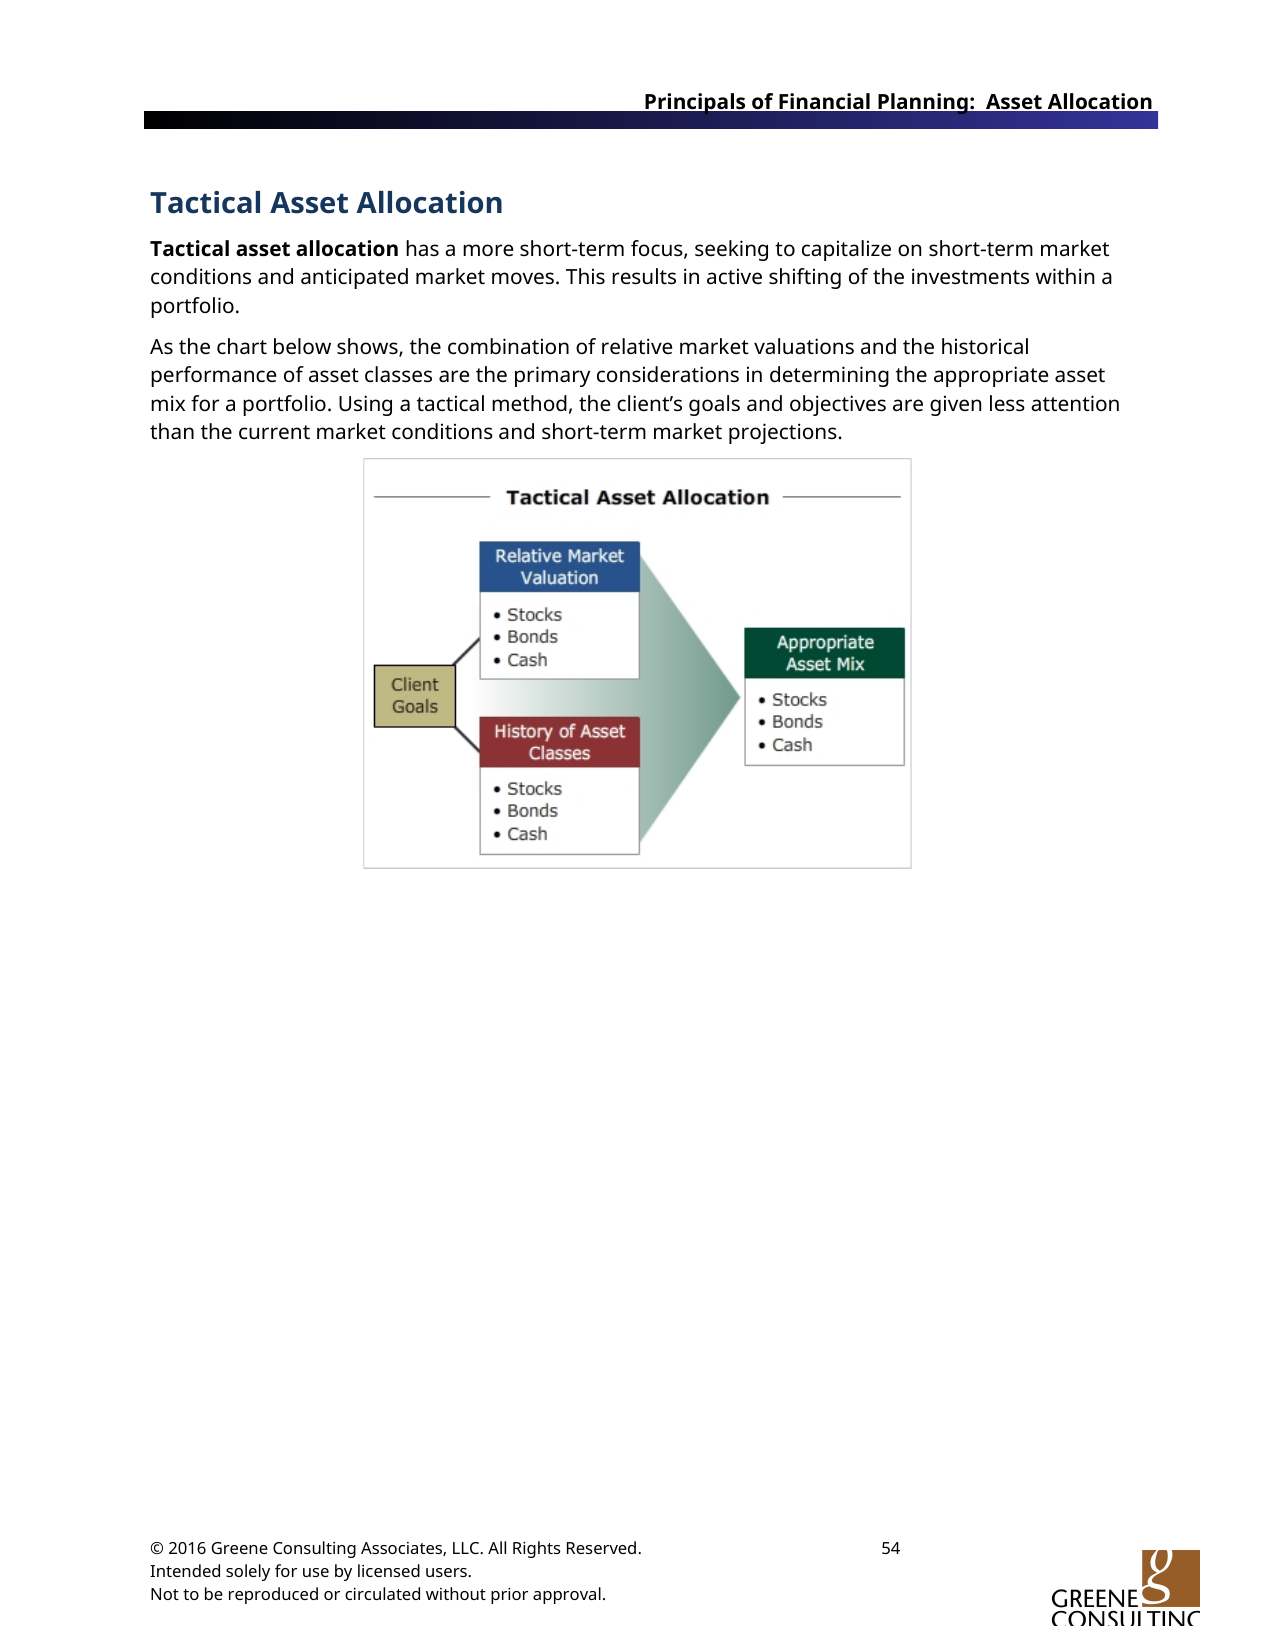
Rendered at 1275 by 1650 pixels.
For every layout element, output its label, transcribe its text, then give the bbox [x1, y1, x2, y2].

subtitle Tactical Asset Allocation [150, 182, 1125, 222]
picture [1050, 1550, 1200, 1626]
text Tactical asset allocation has a more short-term focus, seeking to capitalize on short-term market conditions and anticipated market moves. This results in active shifting of the investments within a portfolio. [150, 234, 1125, 319]
text As the chart below shows, the combination of relative market valuations and the historical performance of asset classes are the primary considerations in determining the appropriate asset mix for a portfolio. Using a tactical method, the client’s goals and objectives are given less attention than the current market conditions and short-term market projections. [150, 332, 1125, 446]
picture [363, 458, 912, 869]
